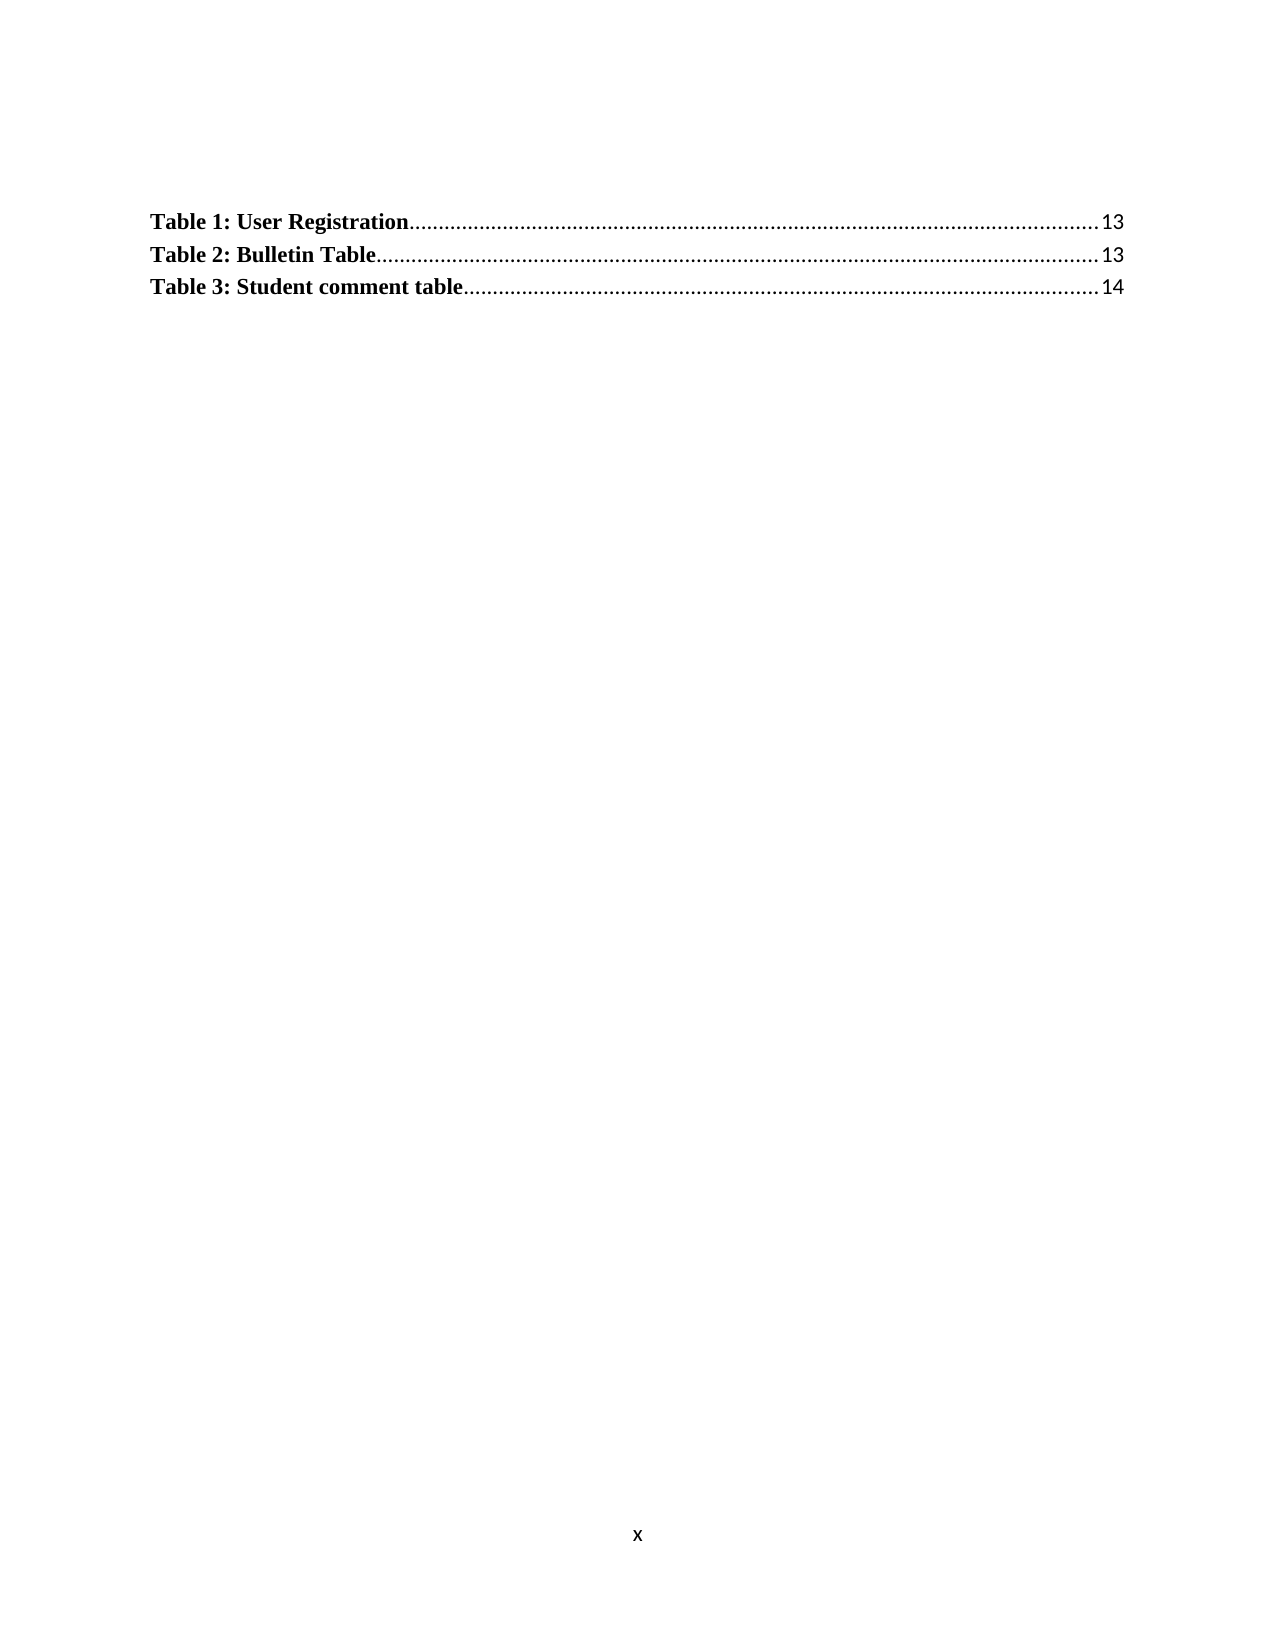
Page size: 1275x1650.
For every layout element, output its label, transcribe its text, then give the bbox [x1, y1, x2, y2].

text Table 3: Student comment table 14 [150, 272, 1125, 300]
text Table 2: Bulletin Table 13 [150, 240, 1125, 268]
text Table 1: User Registration 13 [150, 207, 1125, 236]
